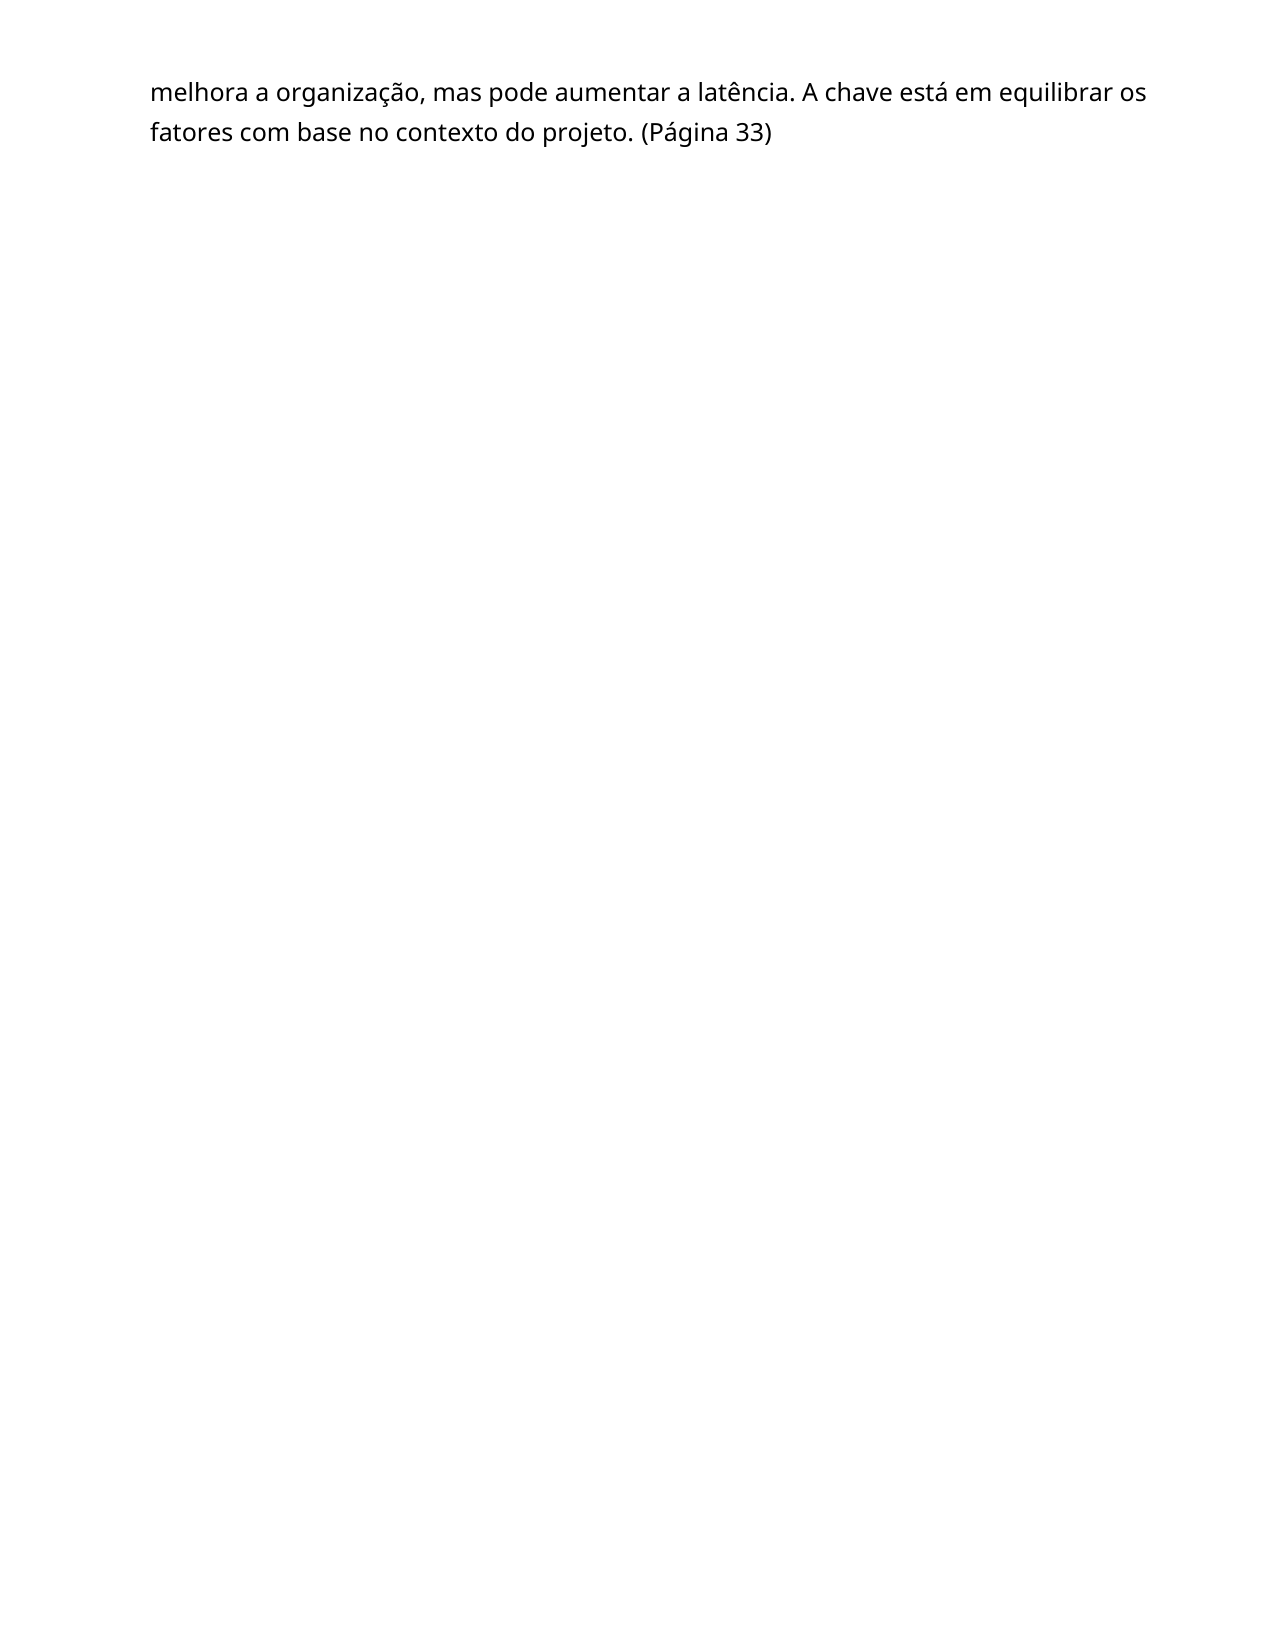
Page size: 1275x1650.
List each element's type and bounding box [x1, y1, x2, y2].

list [112, 75, 1200, 148]
